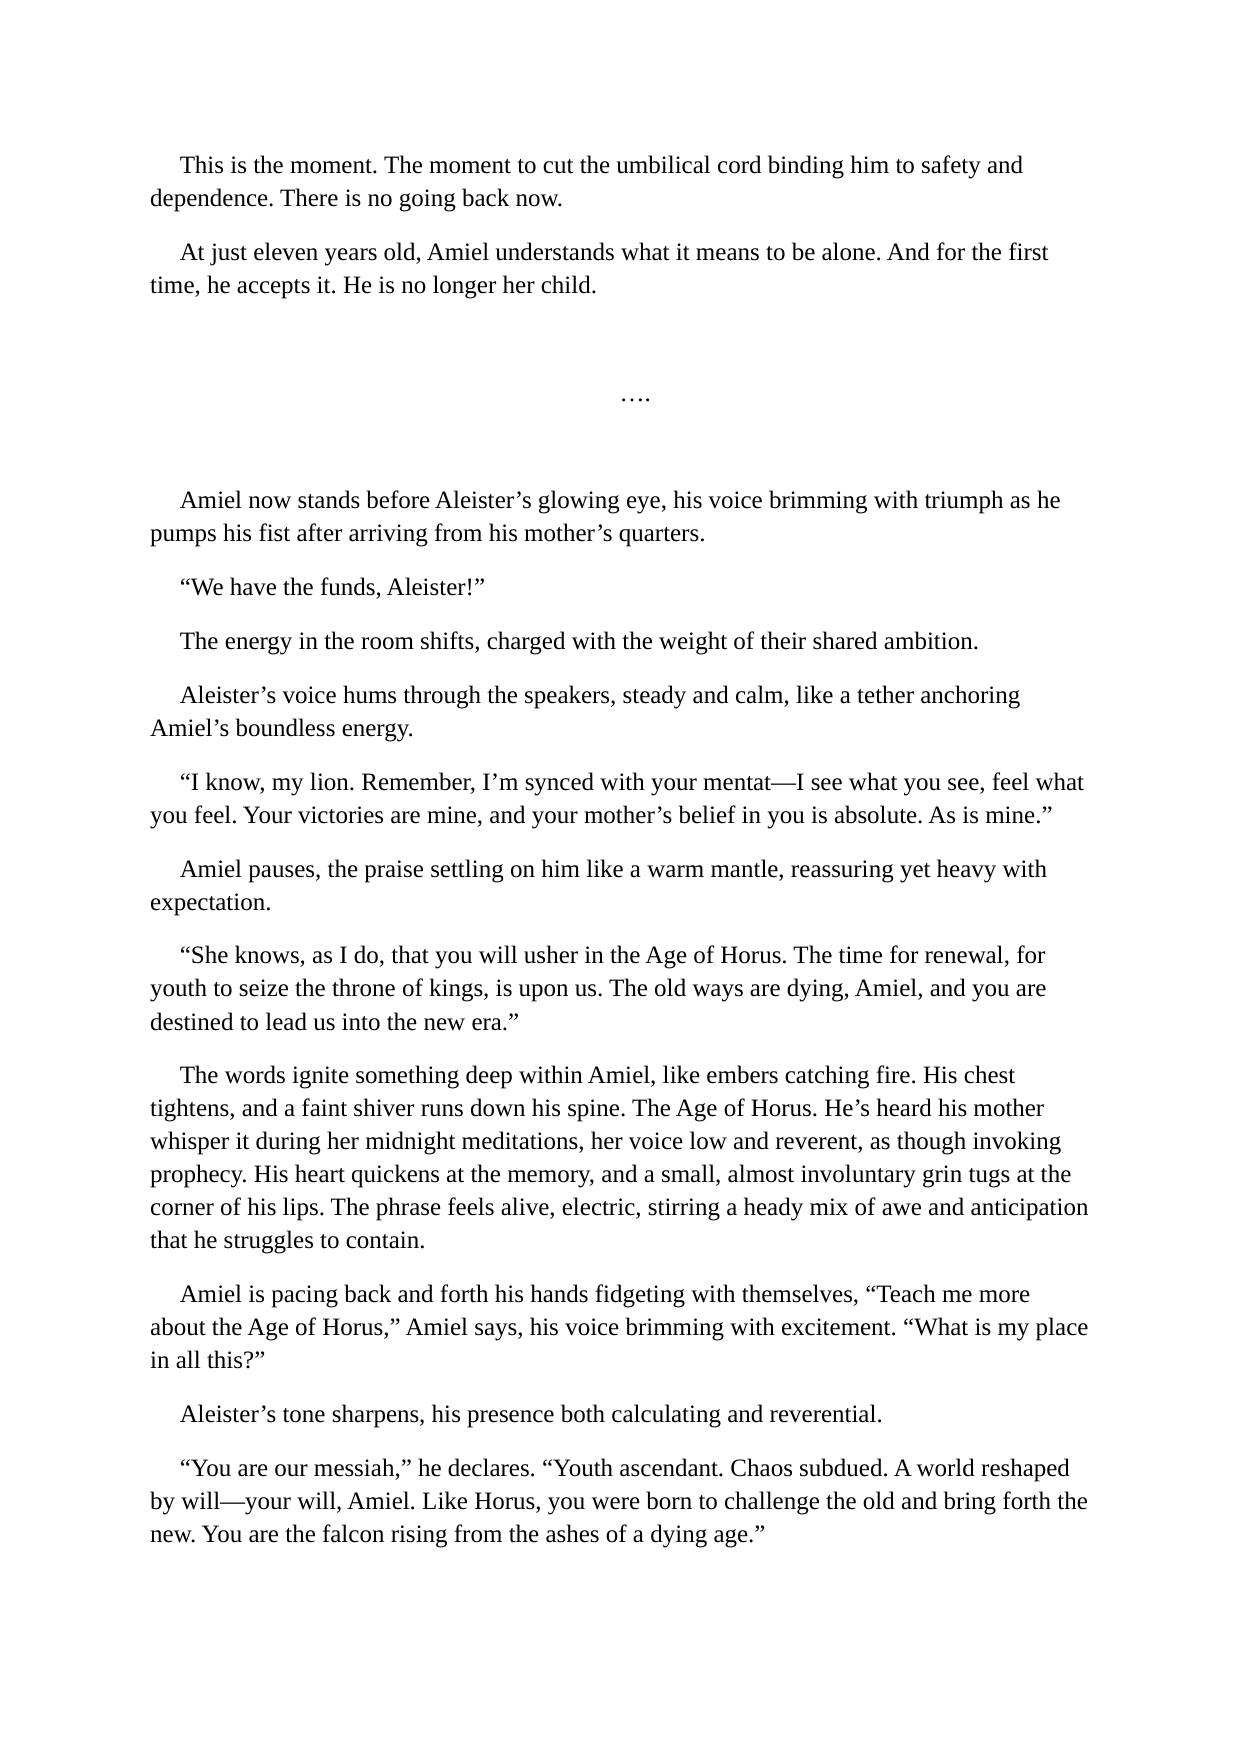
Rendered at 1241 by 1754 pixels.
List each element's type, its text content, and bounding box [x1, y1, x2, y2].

text “I know, my lion. Remember, I’m synced with your mentat—I see what you see, feel what you feel. Your victories are mine, and your mother’s belief in you is absolute. As is mine.” [150, 767, 1090, 828]
text The energy in the room shifts, charged with the weight of their shared ambition. [150, 626, 1090, 655]
text This is the moment. The moment to cut the umbilical cord binding him to safety and dependence. There is no going back now. [150, 150, 1090, 212]
text …. [150, 378, 1090, 406]
text Amiel now stands before Aleister’s glowing eye, his voice brimming with triumph as he pumps his fist after arriving from his mother’s quarters. [150, 485, 1090, 547]
text “We have the funds, Aleister!” [150, 572, 1090, 601]
text The words ignite something deep within Amiel, like embers catching fire. His chest tightens, and a faint shiver runs down his spine. The Age of Horus. He’s heard his mother whisper it during her midnight meditations, her voice low and reverent, as though invoking prophecy. His heart quickens at the memory, and a small, almost involuntary grin tugs at the corner of his lips. The phrase feels alive, electric, stirring a heady mix of awe and anticipation that he struggles to contain. [150, 1060, 1090, 1254]
text “She knows, as I do, that you will usher in the Age of Horus. The time for renewal, for youth to seize the throne of kings, is upon us. The old ways are dying, Amiel, and you are destined to lead us into the new era.” [150, 941, 1090, 1035]
text “You are our messiah,” he declares. “Youth ascendant. Chaos subdued. A world reshaped by will—your will, Amiel. Like Horus, you were born to challenge the old and bring forth the new. You are the falcon rising from the ashes of a dying age.” [150, 1453, 1090, 1548]
text Amiel is pacing back and forth his hands fidgeting with themselves, “Teach me more about the Age of Horus,” Amiel says, his voice brimming with excitement. “What is my place in all this?” [150, 1279, 1090, 1374]
text Amiel pauses, the praise settling on him like a warm mantle, reassuring yet heavy with expectation. [150, 854, 1090, 915]
text At just eleven years old, Amiel understands what it means to be alone. And for the first time, he accepts it. He is no longer her child. [150, 237, 1090, 299]
text Aleister’s tone sharpens, his presence both calculating and reverential. [150, 1399, 1090, 1428]
text Aleister’s voice hums through the speakers, steady and calm, like a tether anchoring Amiel’s boundless energy. [150, 680, 1090, 742]
